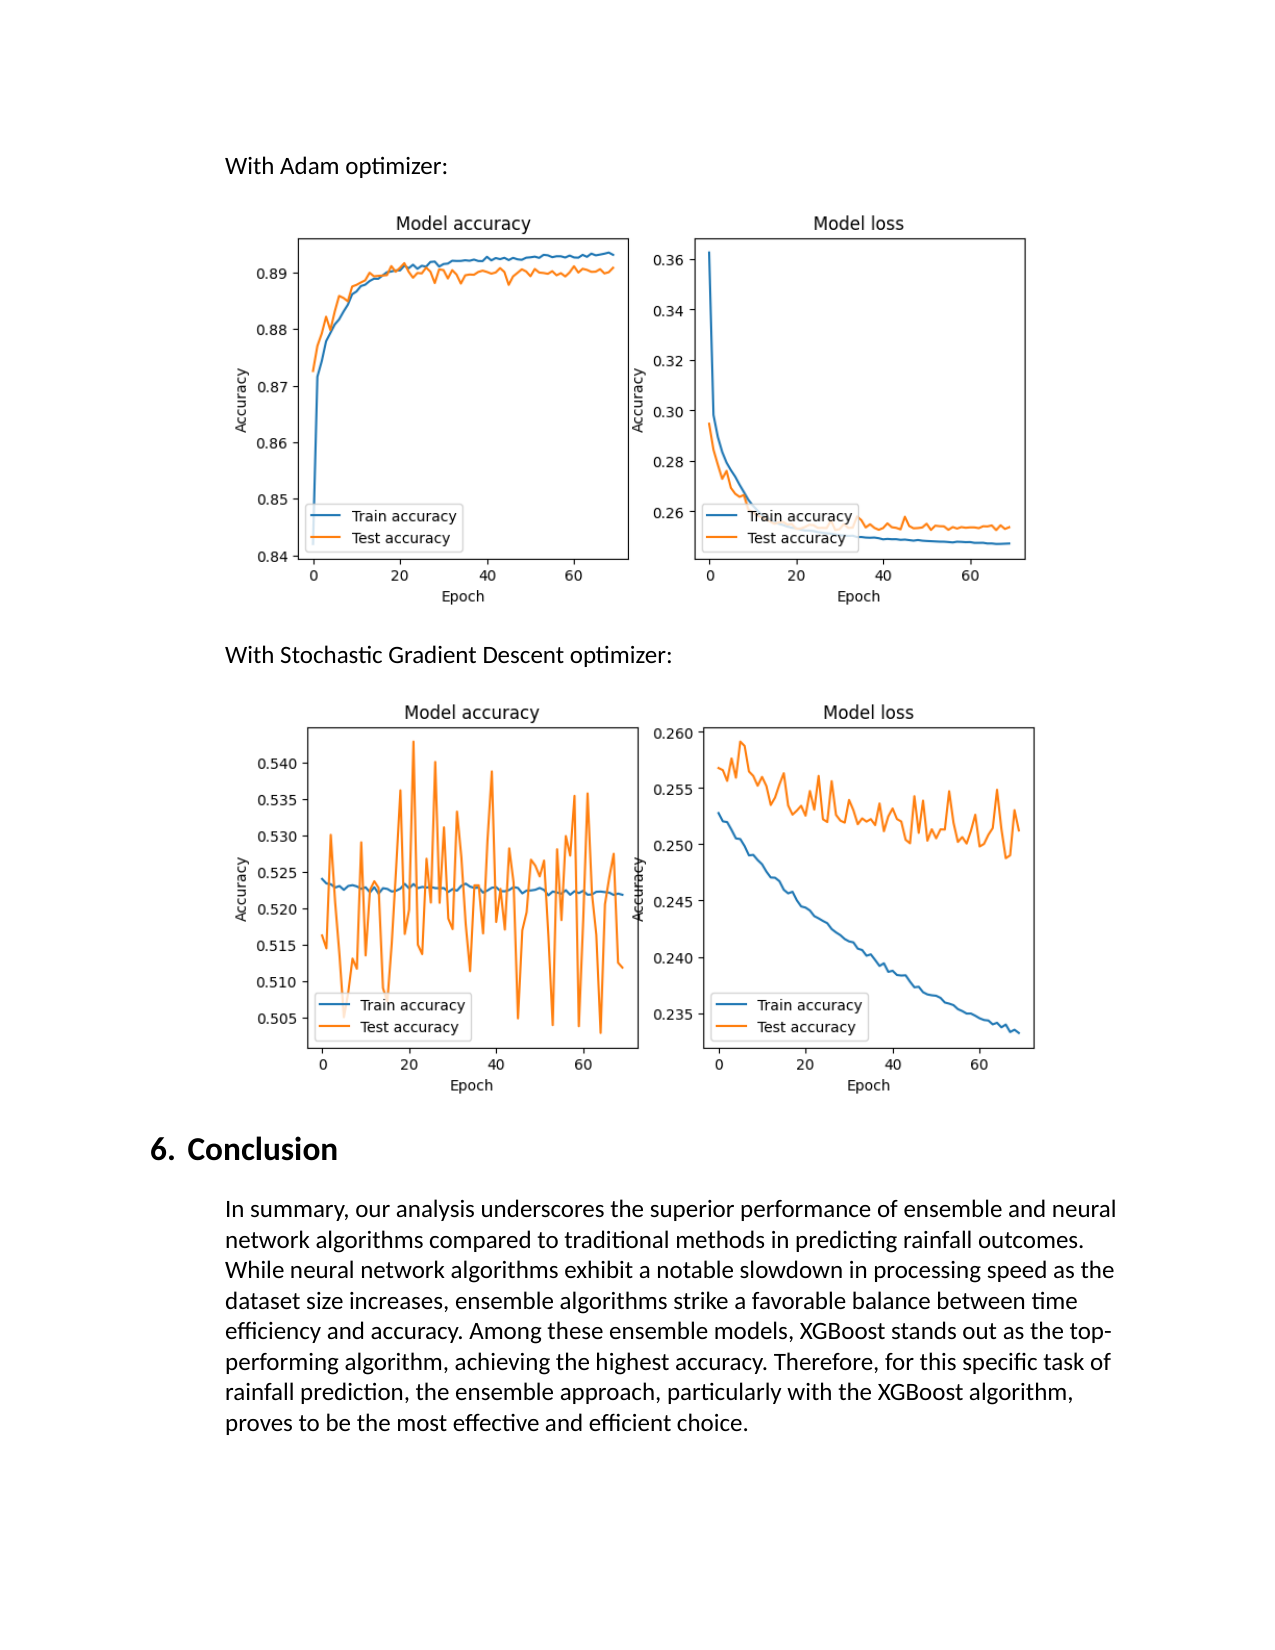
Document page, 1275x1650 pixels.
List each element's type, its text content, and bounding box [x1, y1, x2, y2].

text In summary, our analysis underscores the superior performance of ensemble and neural network algorithms compared to traditional methods in predicting rainfall outcomes. While neural network algorithms exhibit a notable slowdown in processing speed as the dataset size increases, ensemble algorithms strike a favorable balance between time efficiency and accuracy. Among these ensemble models, XGBoost stands out as the top-performing algorithm, achieving the highest accuracy. Therefore, for this specific task of rainfall prediction, the ensemble approach, particularly with the XGBoost algorithm, proves to be the most effective and efficient choice. [225, 1193, 1125, 1438]
text With Stochastic Gradient Descent optimizer: [225, 639, 1125, 669]
picture [225, 694, 1044, 1103]
picture [225, 205, 1034, 614]
list Conclusion [150, 1128, 1125, 1168]
text With Adam optimizer: [225, 150, 1125, 181]
